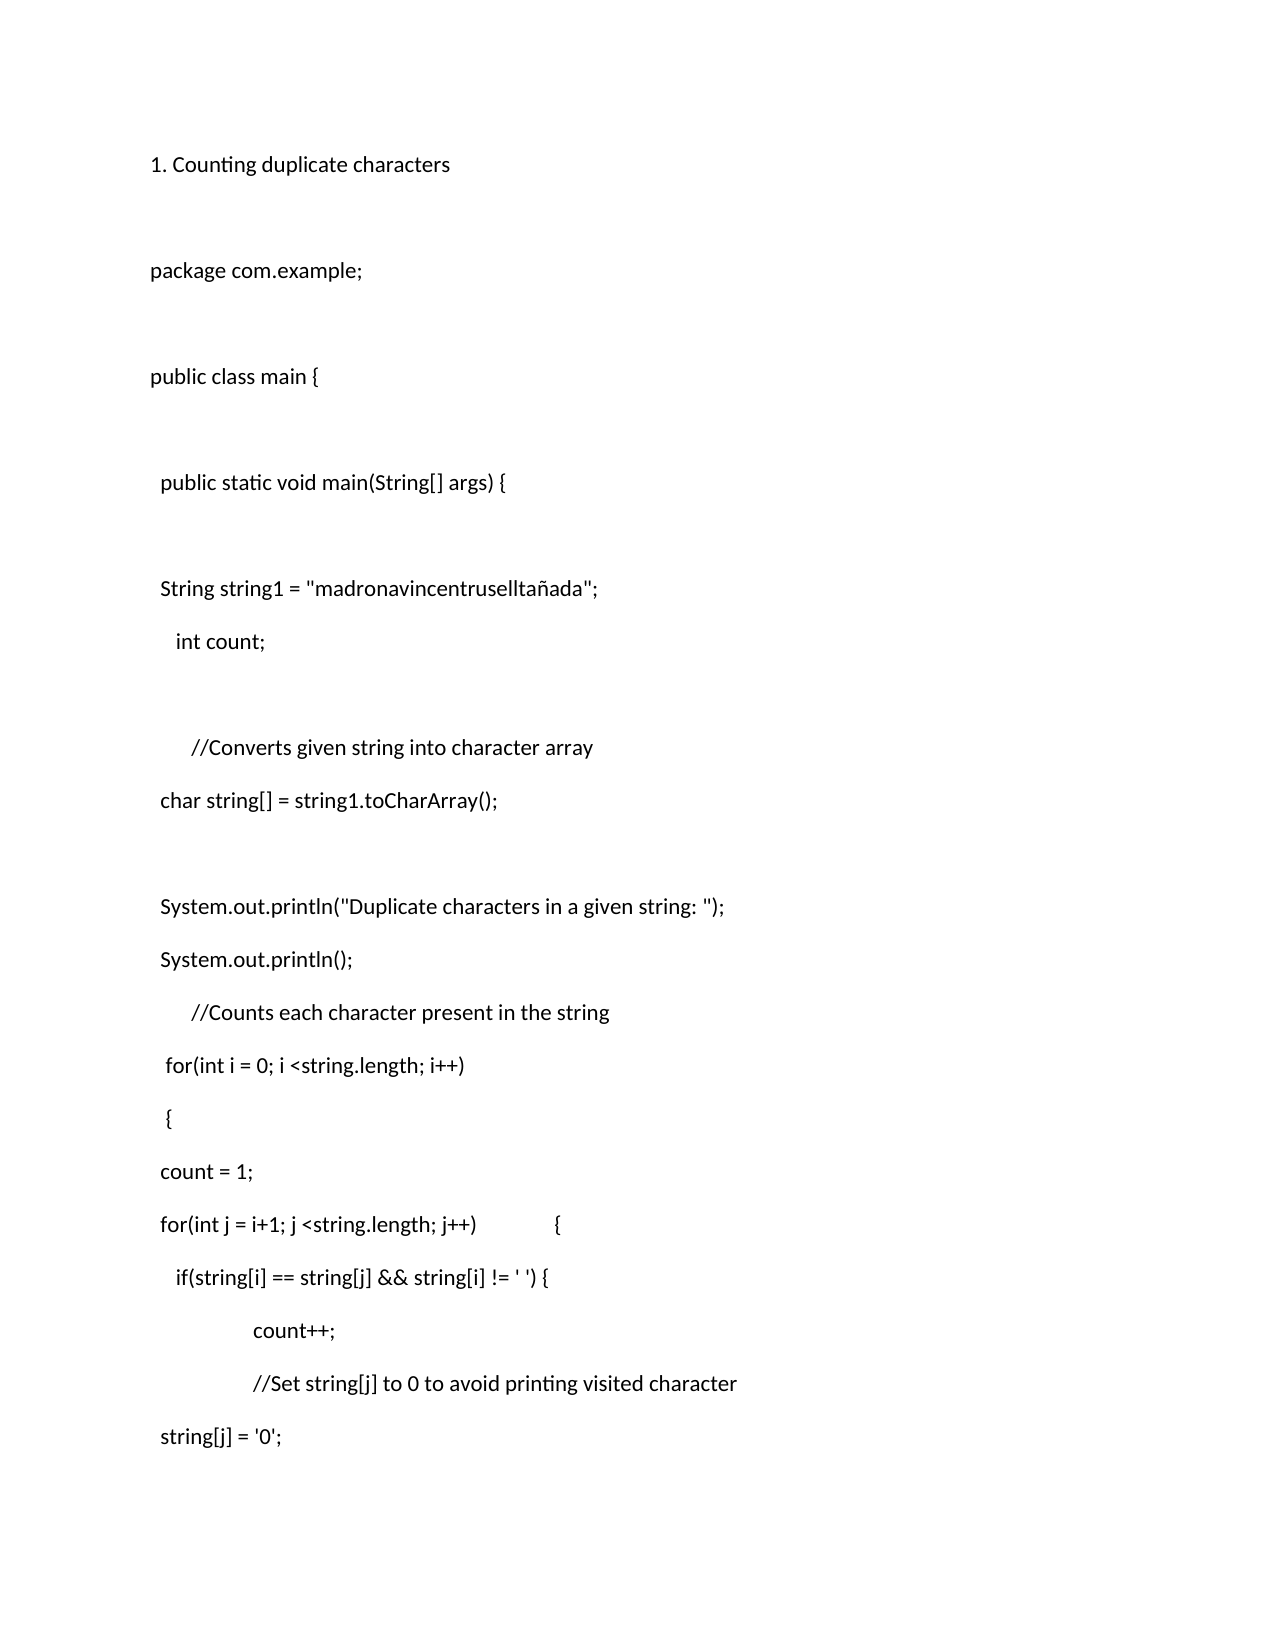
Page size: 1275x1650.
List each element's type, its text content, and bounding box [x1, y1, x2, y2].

text for(int j = i+1; j <string.length; j++) { [150, 1210, 1125, 1238]
text System.out.println("Duplicate characters in a given string: "); [150, 892, 1125, 920]
text { [150, 1104, 1125, 1132]
text count++; [150, 1316, 1125, 1344]
text 1. Counting duplicate characters [150, 150, 1125, 178]
text //Converts given string into character array [150, 733, 1125, 761]
text //Set string[j] to 0 to avoid printing visited character [150, 1369, 1125, 1397]
text System.out.println(); [150, 945, 1125, 973]
text int count; [150, 627, 1125, 655]
text public static void main(String[] args) { [150, 468, 1125, 496]
text String string1 = "madronavincentruselltañada"; [150, 574, 1125, 602]
text string[j] = '0'; [150, 1422, 1125, 1451]
text for(int i = 0; i <string.length; i++) [150, 1051, 1125, 1079]
text count = 1; [150, 1157, 1125, 1185]
text package com.example; [150, 256, 1125, 284]
text //Counts each character present in the string [150, 998, 1125, 1026]
text char string[] = string1.toCharArray(); [150, 786, 1125, 814]
text public class main { [150, 362, 1125, 390]
text if(string[i] == string[j] && string[i] != ' ') { [150, 1263, 1125, 1291]
